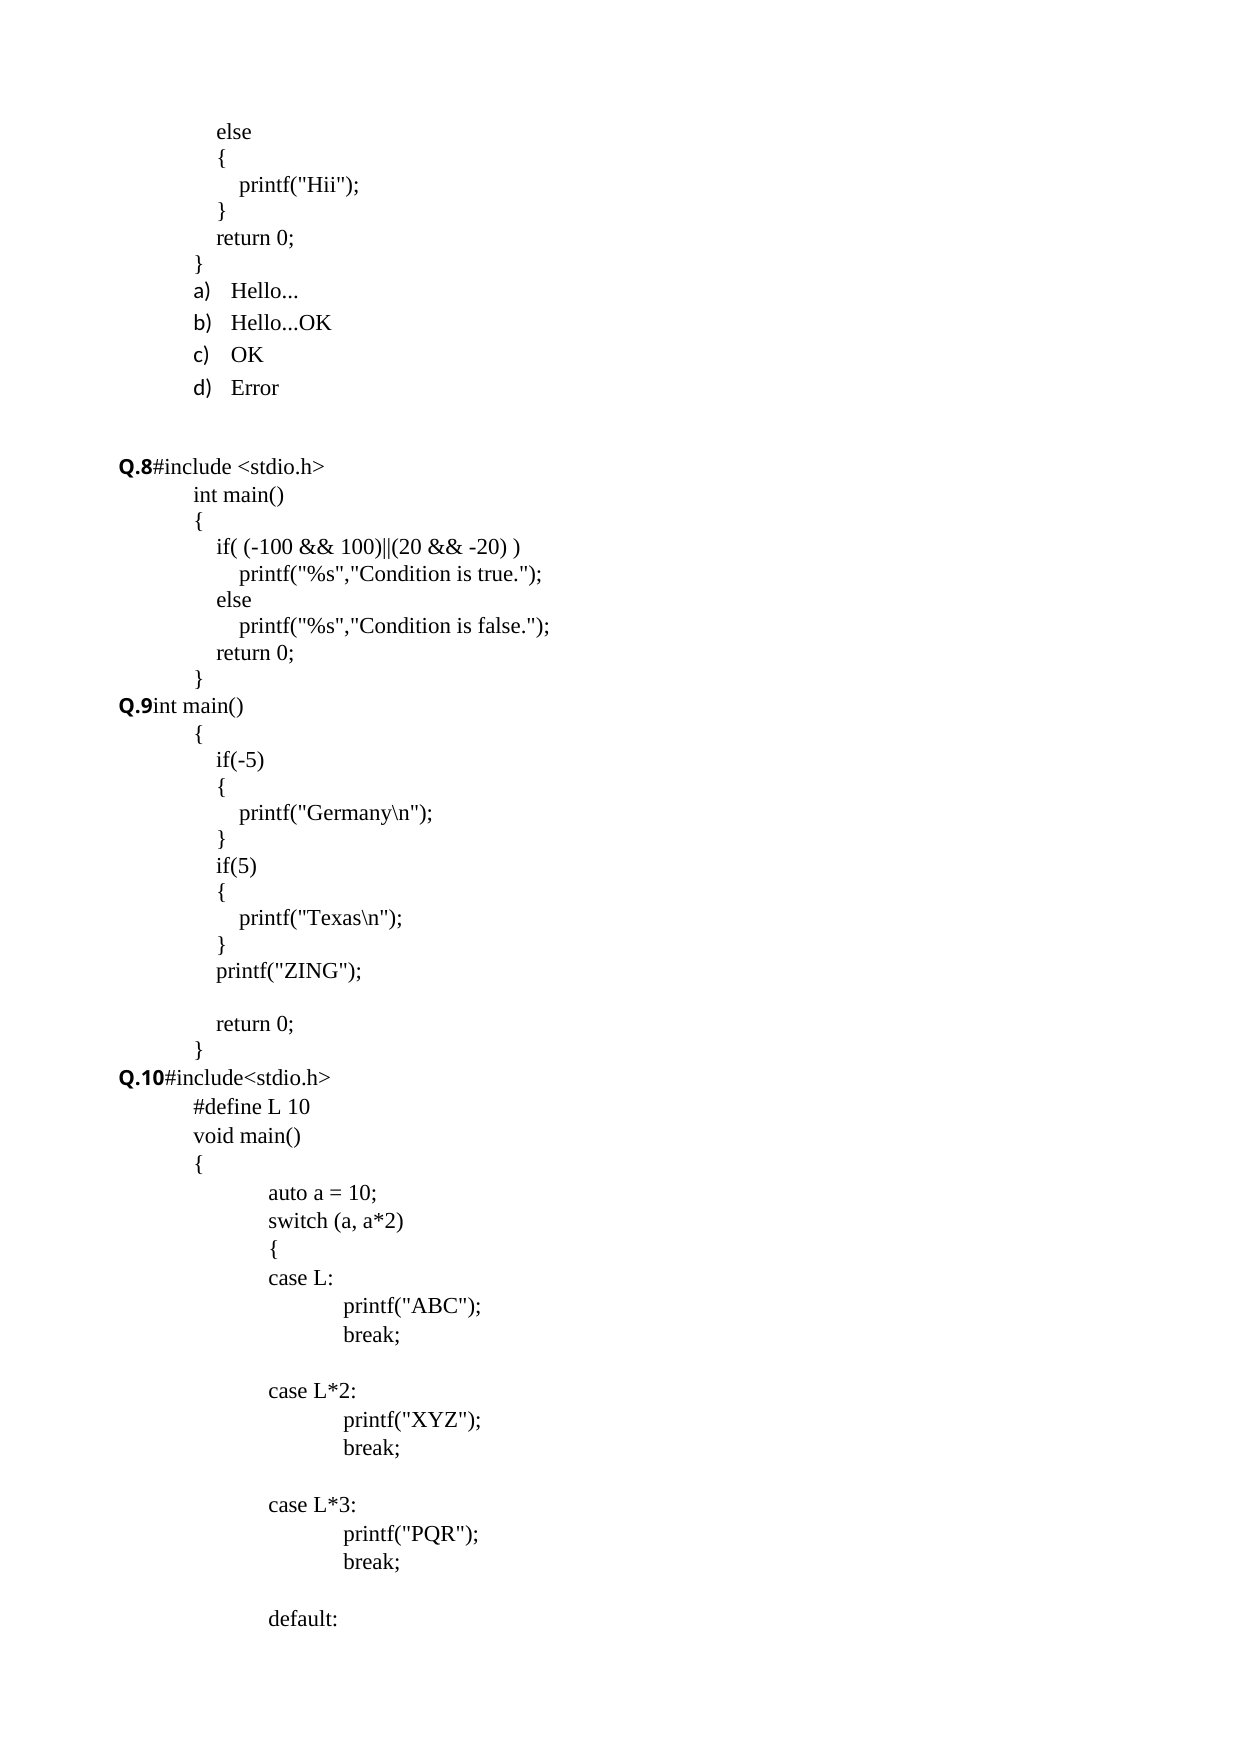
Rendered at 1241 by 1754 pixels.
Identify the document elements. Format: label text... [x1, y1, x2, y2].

text Q.8#include <stdio.h> [118, 452, 1122, 481]
list printf("ZING"); [193, 957, 1122, 983]
text int main() [193, 481, 1122, 507]
list return 0; [193, 1010, 1122, 1036]
text printf("%s","Condition is true."); [193, 560, 1122, 586]
text auto a = 10; [193, 1178, 1122, 1205]
text default: [193, 1605, 1122, 1631]
list { [193, 773, 1122, 799]
text Q.9int main() [118, 692, 1122, 720]
text return 0; [193, 639, 1122, 665]
text printf("Hii"); [193, 171, 1122, 197]
text printf("ABC"); [193, 1292, 1122, 1319]
list { [193, 720, 1122, 746]
list } [193, 1036, 1122, 1063]
list } [193, 825, 1122, 852]
text printf("%s","Condition is false."); [193, 612, 1122, 639]
text { [193, 144, 1122, 171]
text { [193, 1150, 1122, 1176]
text else [193, 118, 1122, 144]
list OK [193, 341, 1122, 369]
text #define L 10 [193, 1093, 1122, 1119]
text printf("PQR"); [193, 1520, 1122, 1546]
text switch (a, a*2) [193, 1207, 1122, 1233]
list printf("Germany\n"); [193, 799, 1122, 825]
text case L*2: [193, 1378, 1122, 1404]
text } [193, 665, 1122, 692]
text break; [193, 1321, 1122, 1347]
text else [193, 586, 1122, 612]
text void main() [193, 1122, 1122, 1148]
text } [193, 250, 1122, 276]
text return 0; [193, 223, 1122, 250]
list Hello... [193, 276, 1122, 304]
text case L*3: [193, 1491, 1122, 1518]
list } [193, 931, 1122, 957]
list if(-5) [193, 746, 1122, 773]
text { [193, 1235, 1122, 1262]
text } [193, 197, 1122, 223]
text break; [193, 1434, 1122, 1461]
text break; [193, 1548, 1122, 1574]
text Q.10#include<stdio.h> [118, 1063, 1122, 1091]
text printf("XYZ"); [193, 1406, 1122, 1432]
list printf("Texas\n"); [193, 904, 1122, 931]
list { [193, 878, 1122, 904]
list if(5) [193, 852, 1122, 878]
text case L: [193, 1264, 1122, 1290]
list Hello...OK [193, 308, 1122, 336]
text if( (-100 && 100)||(20 && -20) ) [193, 533, 1122, 560]
list Error [193, 373, 1122, 401]
text { [193, 507, 1122, 533]
